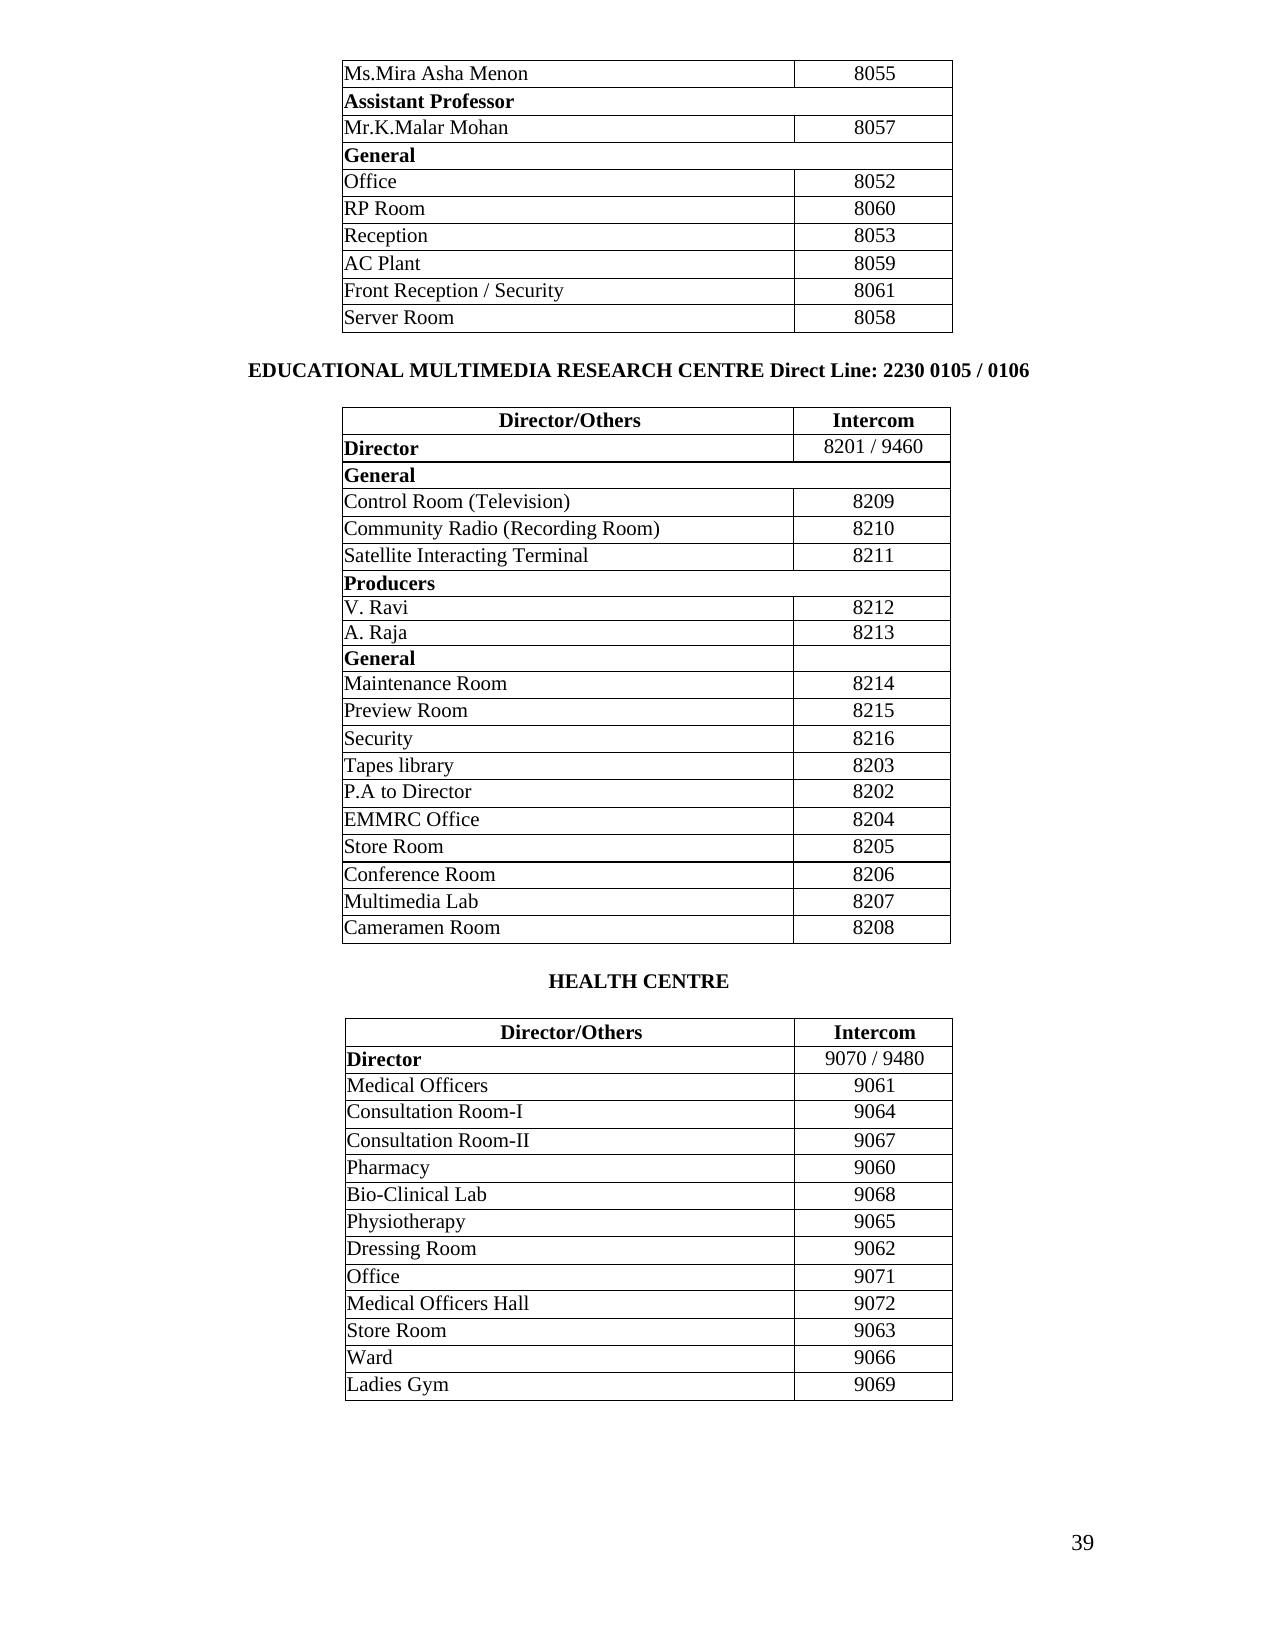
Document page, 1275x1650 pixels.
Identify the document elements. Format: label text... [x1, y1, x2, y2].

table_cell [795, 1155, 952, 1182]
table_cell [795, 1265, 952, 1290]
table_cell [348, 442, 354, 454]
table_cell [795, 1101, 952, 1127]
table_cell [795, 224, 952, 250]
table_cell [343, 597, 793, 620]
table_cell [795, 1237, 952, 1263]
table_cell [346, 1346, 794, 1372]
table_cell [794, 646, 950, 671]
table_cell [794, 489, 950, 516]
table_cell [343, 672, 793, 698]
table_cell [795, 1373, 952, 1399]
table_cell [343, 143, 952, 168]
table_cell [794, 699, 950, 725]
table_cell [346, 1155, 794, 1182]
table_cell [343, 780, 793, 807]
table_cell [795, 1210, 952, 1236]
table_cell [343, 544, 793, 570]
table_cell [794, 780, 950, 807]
text HEALTH CENTRE [231, 969, 1047, 993]
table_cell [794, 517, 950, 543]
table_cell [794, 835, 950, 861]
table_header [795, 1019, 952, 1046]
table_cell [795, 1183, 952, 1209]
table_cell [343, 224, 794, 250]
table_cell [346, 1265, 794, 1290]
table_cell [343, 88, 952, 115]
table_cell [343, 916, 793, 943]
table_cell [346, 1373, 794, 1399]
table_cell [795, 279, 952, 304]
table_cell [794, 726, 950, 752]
text EDUCATIONAL MULTIMEDIA RESEARCH CENTRE Direct Line: 2230 0105 / 0106 [231, 358, 1047, 382]
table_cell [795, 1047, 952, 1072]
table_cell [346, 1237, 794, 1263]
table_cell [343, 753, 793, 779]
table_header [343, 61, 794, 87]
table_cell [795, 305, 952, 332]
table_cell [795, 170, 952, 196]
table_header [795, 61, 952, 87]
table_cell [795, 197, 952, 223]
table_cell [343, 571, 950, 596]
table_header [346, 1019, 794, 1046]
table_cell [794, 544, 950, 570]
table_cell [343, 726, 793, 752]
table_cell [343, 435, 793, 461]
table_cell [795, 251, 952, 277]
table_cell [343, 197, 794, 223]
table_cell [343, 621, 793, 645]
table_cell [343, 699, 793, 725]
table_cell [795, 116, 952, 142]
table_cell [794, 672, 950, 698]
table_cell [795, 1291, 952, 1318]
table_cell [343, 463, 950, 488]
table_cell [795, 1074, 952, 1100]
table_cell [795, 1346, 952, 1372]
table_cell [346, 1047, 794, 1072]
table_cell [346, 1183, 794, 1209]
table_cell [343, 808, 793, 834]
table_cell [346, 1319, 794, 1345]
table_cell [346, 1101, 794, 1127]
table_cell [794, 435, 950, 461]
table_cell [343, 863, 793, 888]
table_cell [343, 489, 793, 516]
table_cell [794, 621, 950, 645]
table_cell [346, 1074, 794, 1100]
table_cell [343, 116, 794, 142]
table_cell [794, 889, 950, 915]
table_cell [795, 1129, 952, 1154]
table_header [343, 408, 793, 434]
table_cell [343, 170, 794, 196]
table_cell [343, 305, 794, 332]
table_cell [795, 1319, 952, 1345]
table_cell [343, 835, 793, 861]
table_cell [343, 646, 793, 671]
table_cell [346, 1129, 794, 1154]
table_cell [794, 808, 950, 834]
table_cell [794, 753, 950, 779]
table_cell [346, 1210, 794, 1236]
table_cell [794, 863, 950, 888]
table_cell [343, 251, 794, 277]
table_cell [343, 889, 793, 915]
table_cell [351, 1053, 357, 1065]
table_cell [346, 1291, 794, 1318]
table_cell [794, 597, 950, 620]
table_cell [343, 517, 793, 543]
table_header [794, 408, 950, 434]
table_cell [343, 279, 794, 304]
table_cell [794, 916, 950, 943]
